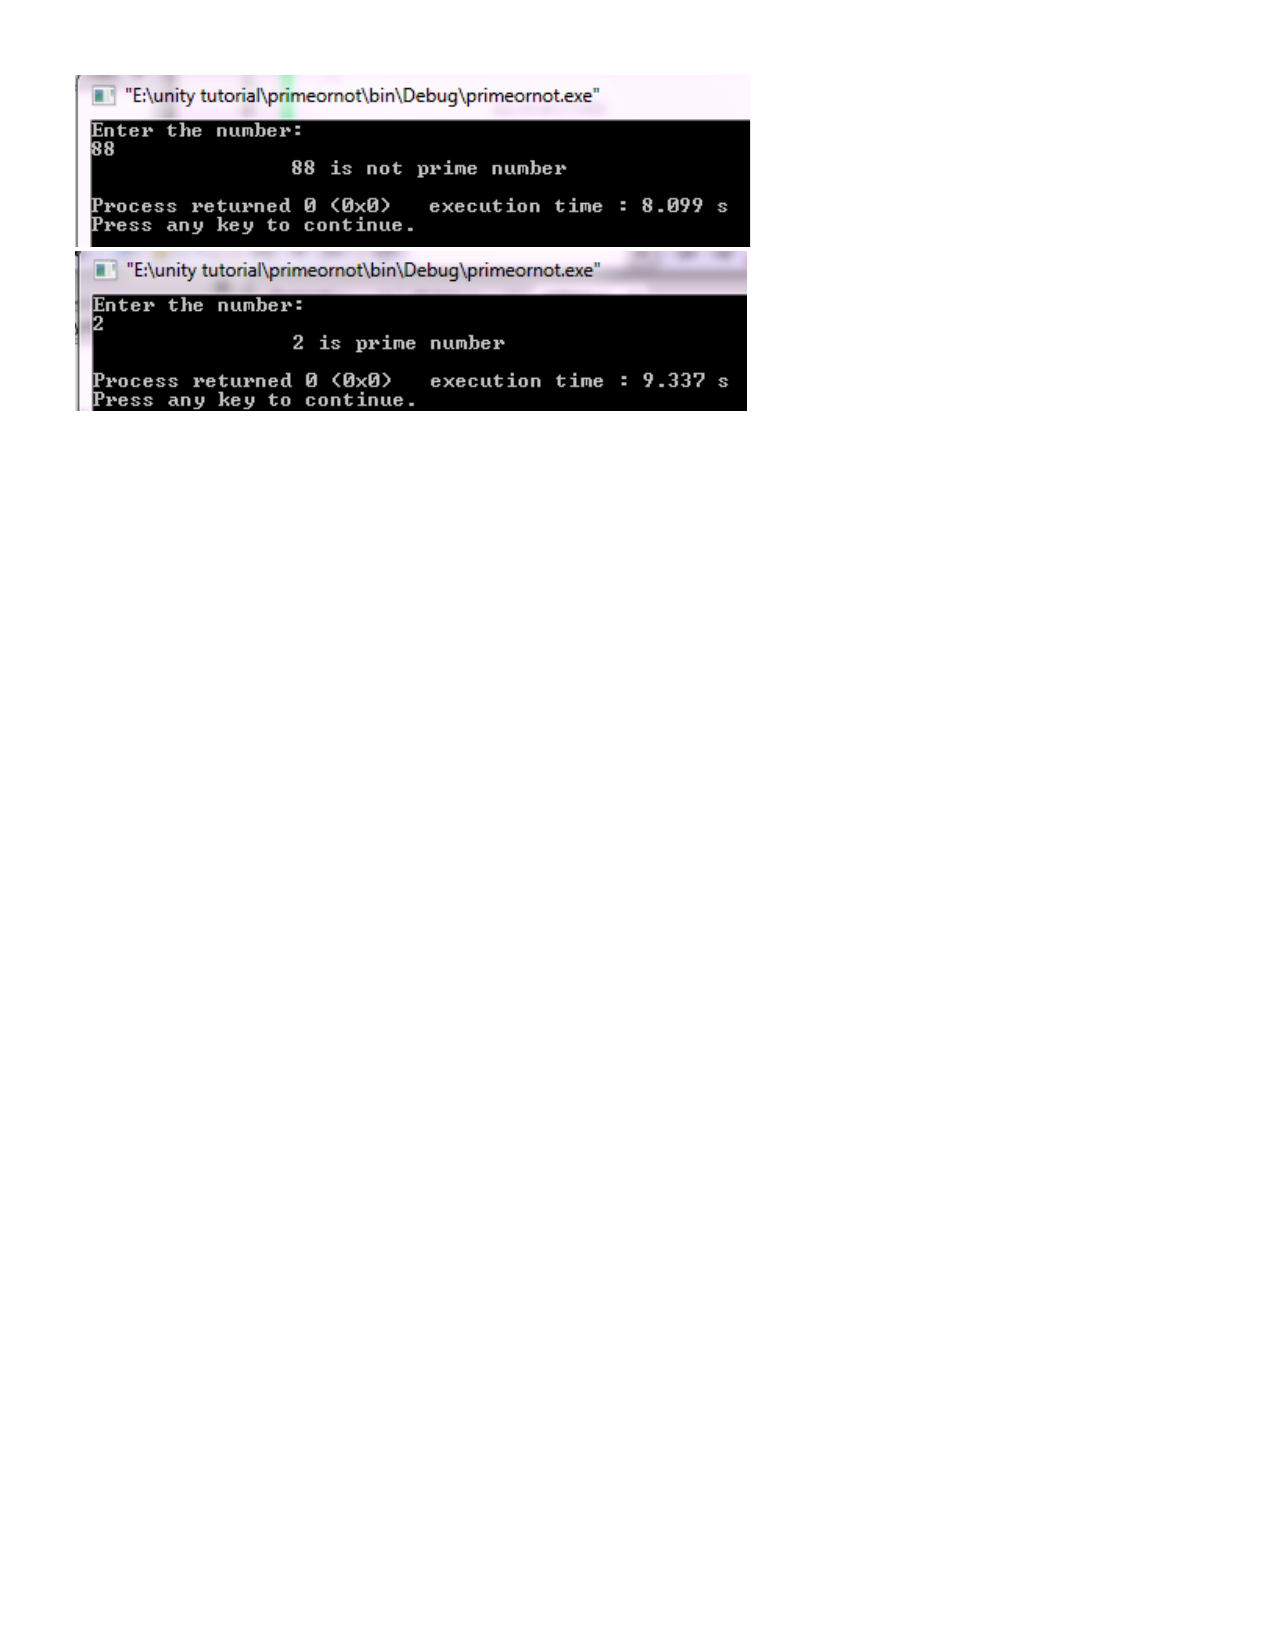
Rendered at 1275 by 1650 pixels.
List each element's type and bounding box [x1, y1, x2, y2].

picture [75, 75, 750, 247]
picture [75, 251, 747, 411]
